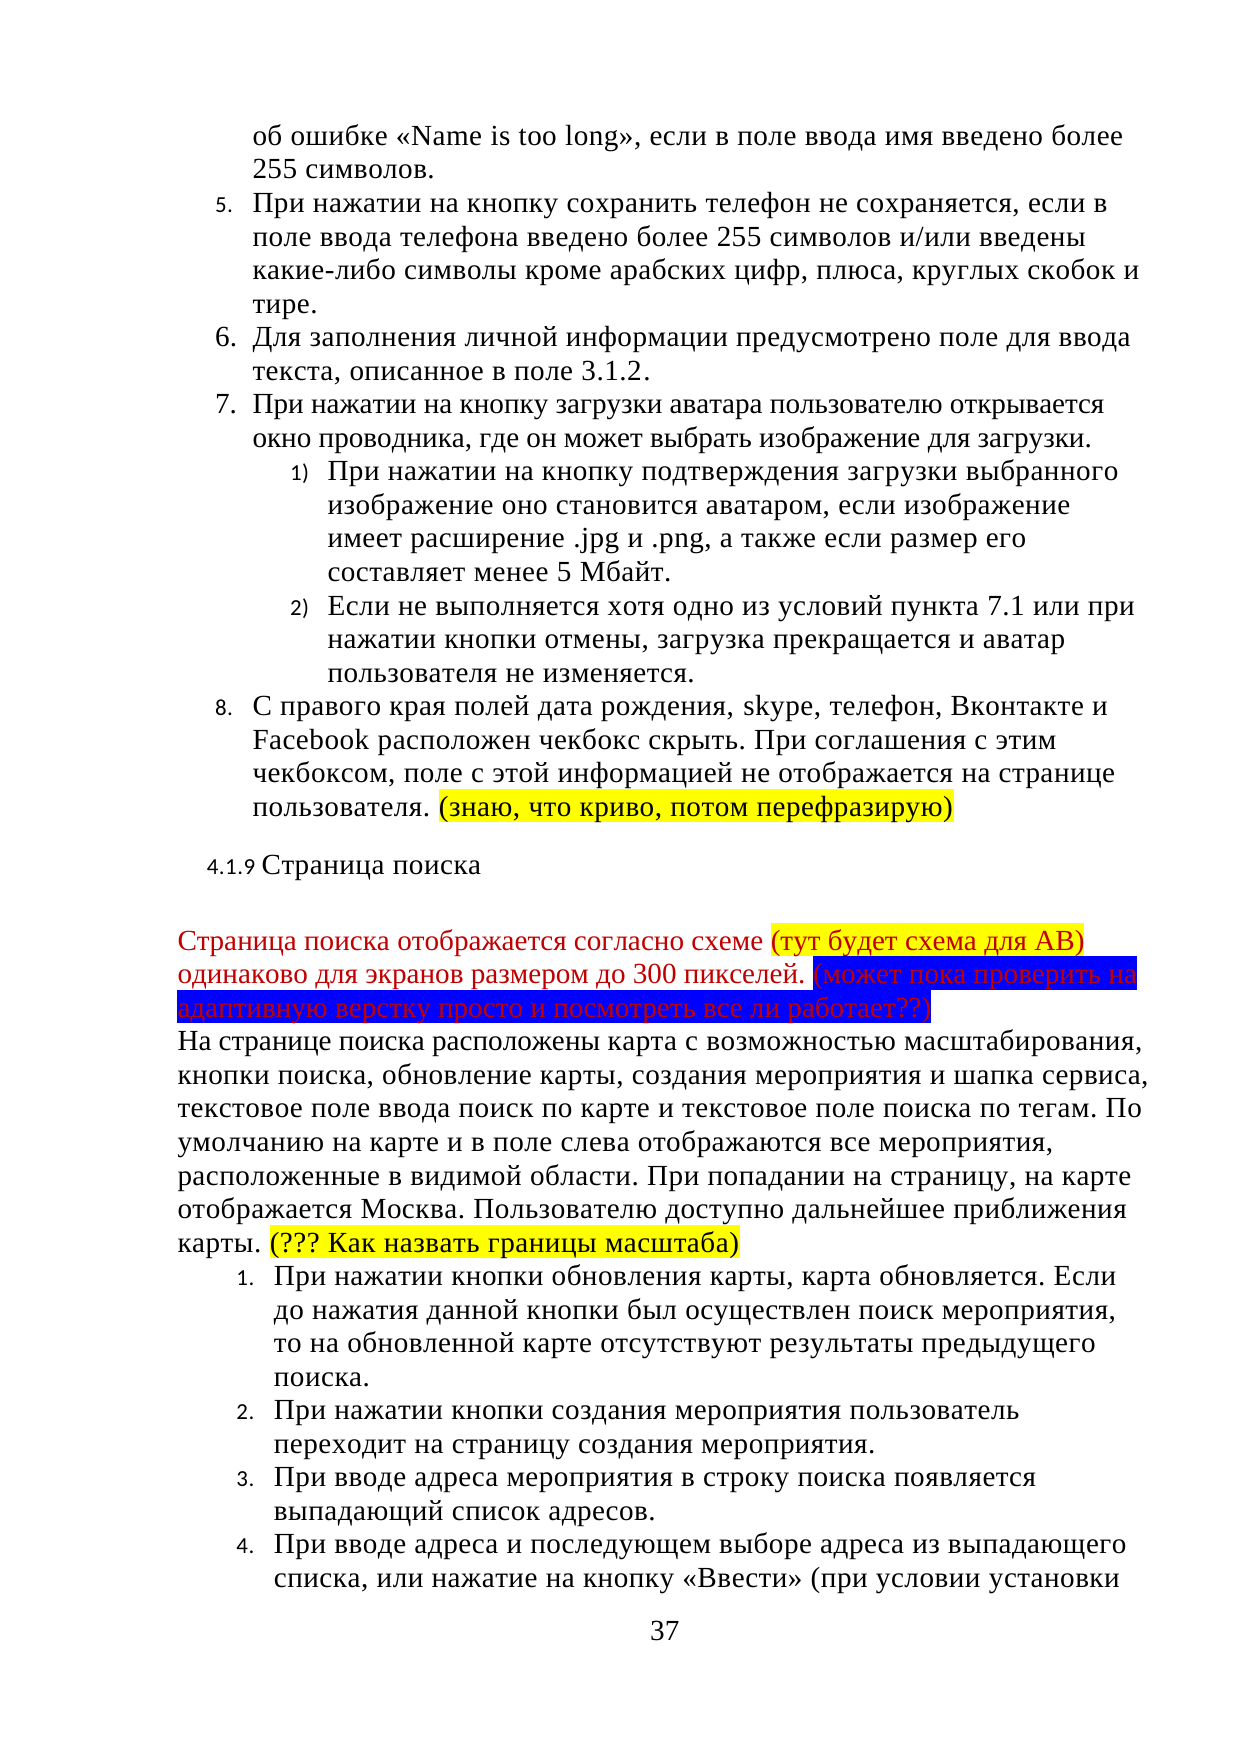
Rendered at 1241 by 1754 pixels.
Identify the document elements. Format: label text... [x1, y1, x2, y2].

list Для заполнения личной информации предусмотрено поле для ввода текста, описанное в поле 3.1.2. [215, 319, 1152, 386]
list При нажатии на кнопку загрузки аватара пользователю открывается окно проводника, где он может выбрать изображение для загрузки. [215, 386, 1152, 453]
text Страница поиска отображается согласно схеме (тут будет схема для АВ) одинаково для экранов размером до 300 пикселей. (может пока проверить на адаптивную верстку просто и посмотреть все ли работает??) [177, 923, 813, 990]
list При нажатии на кнопку сохранить телефон не сохраняется, если в поле ввода телефона введено более 255 символов и/или введены какие-либо символы кроме арабских цифр, плюса, круглых скобок и тире. [215, 185, 1152, 319]
subtitle Страница поиска [207, 847, 1152, 881]
list При вводе адреса мероприятия в строку поиска появляется выпадающий список адресов. [236, 1459, 1152, 1527]
list При нажатии на кнопку подтверждения загрузки выбранного изображение оно становится аватаром, если изображение имеет расширение .jpg и .png, а также если размер его составляет менее 5 Мбайт. [290, 453, 1152, 588]
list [215, 118, 1152, 185]
text Страница поиска отображается согласно схеме (тут будет схема для АВ) одинаково для экранов размером до 300 пикселей. (может пока проверить на адаптивную верстку просто и посмотреть все ли работает??) [931, 923, 1152, 1023]
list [236, 1527, 1152, 1594]
list Если не выполняется хотя одно из условий пункта 7.1 или при нажатии кнопки отмены, загрузка прекращается и аватар пользователя не изменяется. [290, 588, 1152, 688]
list При нажатии кнопки создания мероприятия пользователь переходит на страницу создания мероприятия. [236, 1392, 1152, 1459]
list С правого края полей дата рождения, skype, телефон, Вконтакте и Facebook расположен чекбокс скрыть. При соглашения с этим чекбоксом, поле с этой информацией не отображается на странице пользователя. (знаю, что криво, потом перефразирую) [215, 688, 1152, 822]
text На странице поиска расположены карта с возможностью масштабирования, кнопки поиска, обновление карты, создания мероприятия и шапка сервиса, текстовое поле ввода поиск по карте и текстовое поле поиска по тегам. По умолчанию на карте и в поле слева отображаются все мероприятия, расположенные в видимой области. При попадании на страницу, на карте отображается Москва. Пользователю доступно дальнейшее приближения карты. (??? Как назвать границы масштаба) [177, 1023, 1152, 1258]
list При нажатии кнопки обновления карты, карта обновляется. Если до нажатия данной кнопки был осуществлен поиск мероприятия, то на обновленной карте отсутствуют результаты предыдущего поиска. [236, 1258, 1152, 1392]
